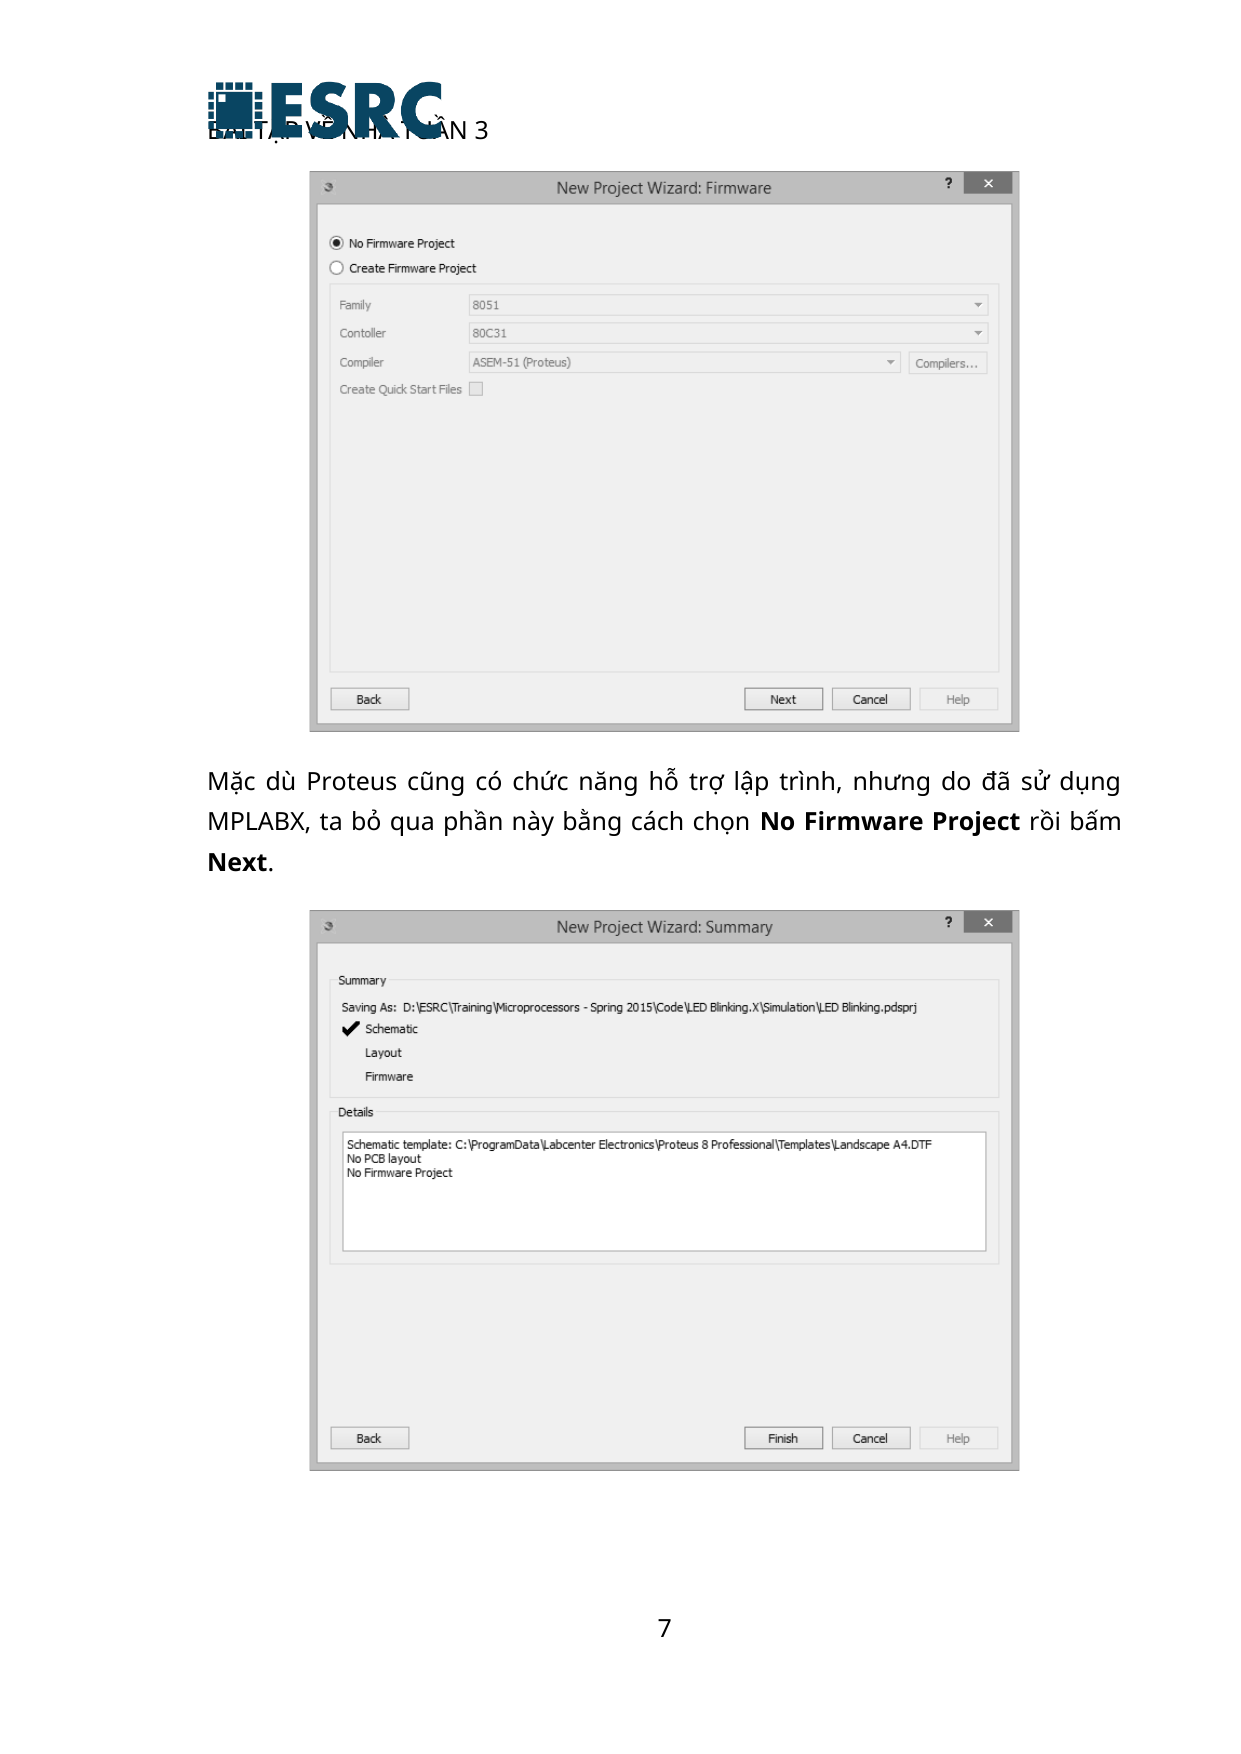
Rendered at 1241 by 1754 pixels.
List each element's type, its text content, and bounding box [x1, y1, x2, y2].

text Mặc dù Proteus cũng có chức năng hỗ trợ lập trình, nhưng do đã sử dụng MPLABX, ta bỏ qua phần này bằng cách chọn No Firmware Project rồi bấm Next. [207, 763, 1122, 879]
picture [206, 75, 441, 144]
